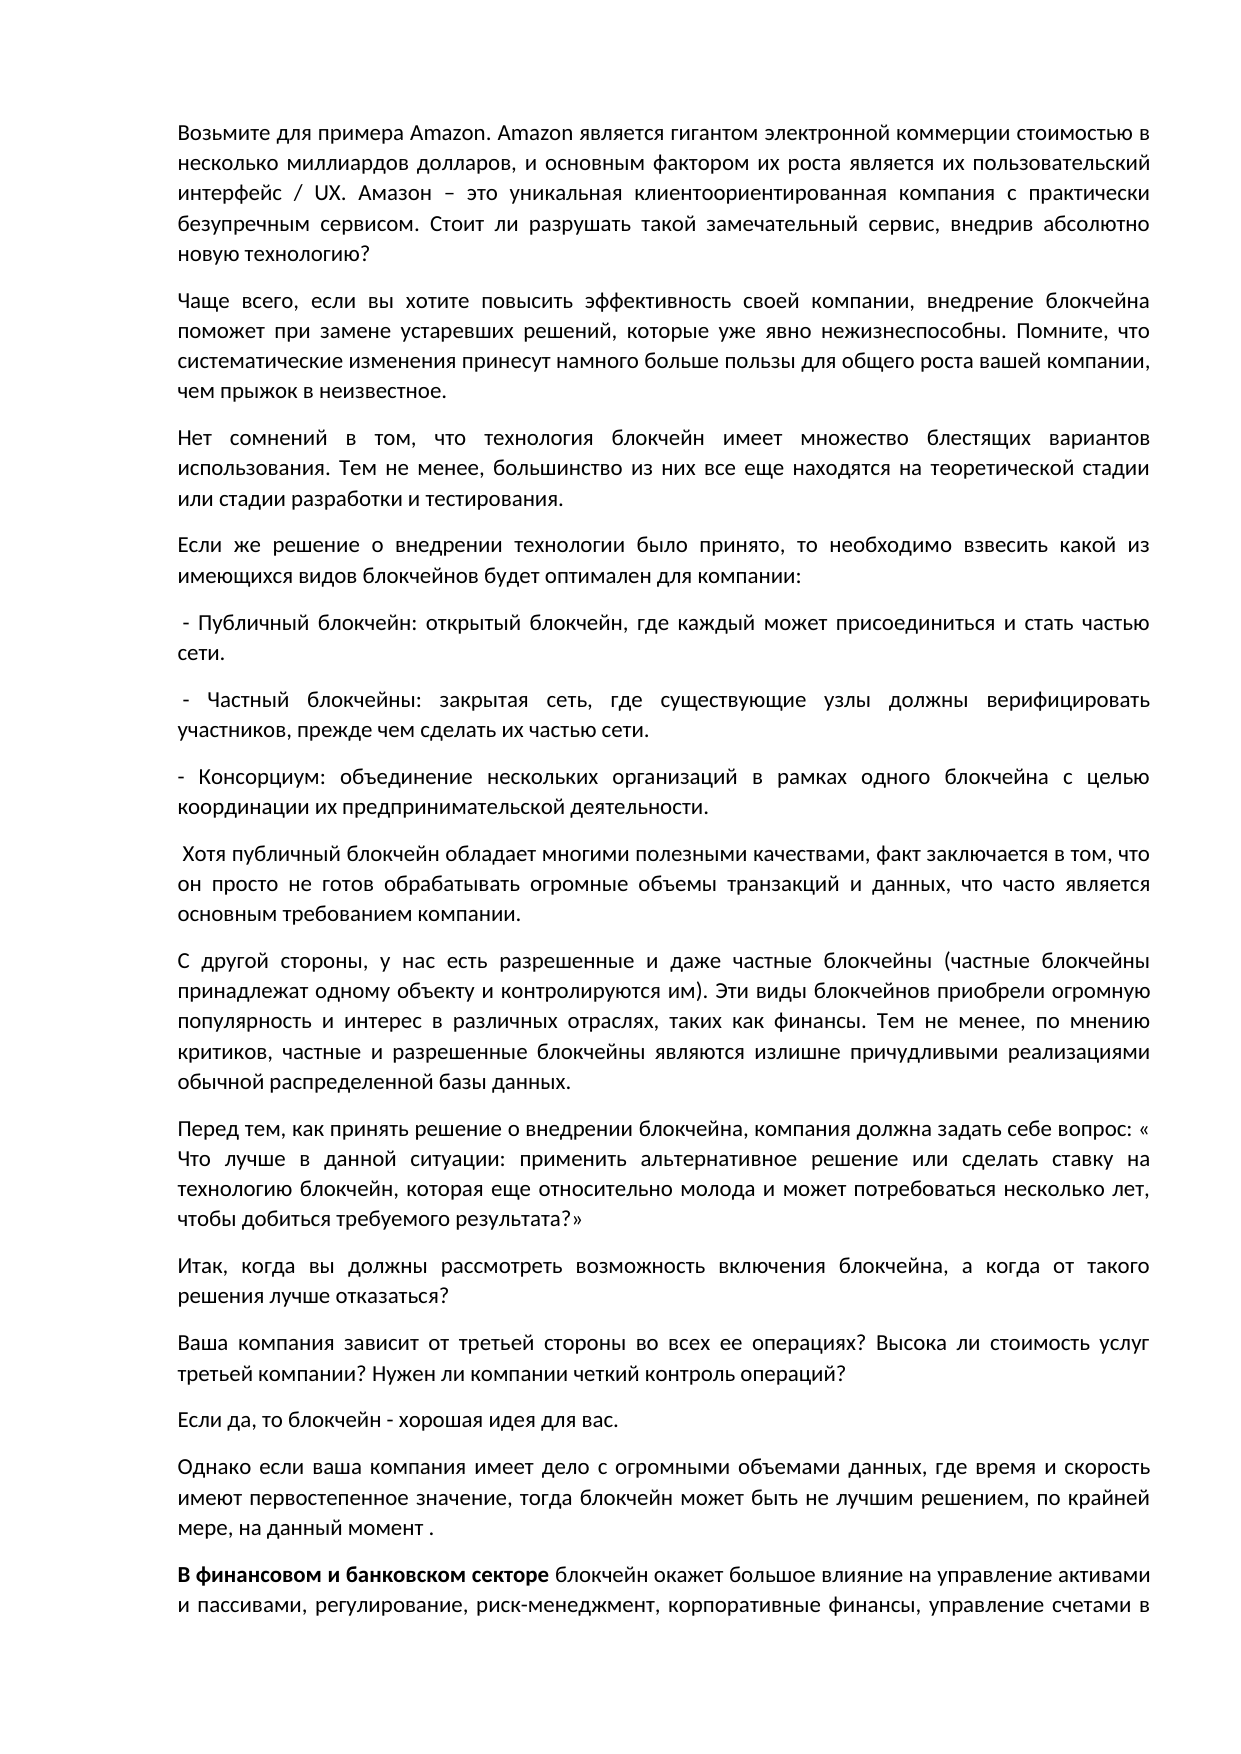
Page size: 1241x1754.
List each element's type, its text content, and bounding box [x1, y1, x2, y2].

text - Консорциум: объединение нескольких организаций в рамках одного блокчейна с целью координации их предпринимательской деятельности. [177, 762, 1152, 820]
text Итак, когда вы должны рассмотреть возможность включения блокчейна, а когда от такого решения лучше отказаться? [177, 1251, 1152, 1310]
text - Публичный блокчейн: открытый блокчейн, где каждый может присоединиться и стать частью сети. [177, 608, 1152, 666]
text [177, 1560, 1152, 1618]
text Если же решение о внедрении технологии было принято, то необходимо взвесить какой из имеющихся видов блокчейнов будет оптимален для компании: [177, 531, 1152, 589]
text Однако если ваша компания имеет дело с огромными объемами данных, где время и скорость имеют первостепенное значение, тогда блокчейн может быть не лучшим решением, по крайней мере, на данный момент . [177, 1452, 1152, 1541]
text Ваша компания зависит от третьей стороны во всех ее операциях? Высока ли стоимость услуг третьей компании? Нужен ли компании четкий контроль операций? [177, 1328, 1152, 1387]
text Чаще всего, если вы хотите повысить эффективность своей компании, внедрение блокчейна поможет при замене устаревших решений, которые уже явно нежизнеспособны. Помните, что систематические изменения принесут намного больше пользы для общего роста вашей компании, чем прыжок в неизвестное. [177, 286, 1152, 404]
text С другой стороны, у нас есть разрешенные и даже частные блокчейны (частные блокчейны принадлежат одному объекту и контролируются им). Эти виды блокчейнов приобрели огромную популярность и интерес в различных отраслях, таких как финансы. Тем не менее, по мнению критиков, частные и разрешенные блокчейны являются излишне причудливыми реализациями обычной распределенной базы данных. [177, 946, 1152, 1095]
text Хотя публичный блокчейн обладает многими полезными качествами, факт заключается в том, что он просто не готов обрабатывать огромные объемы транзакций и данных, что часто является основным требованием компании. [177, 839, 1152, 927]
text - Частный блокчейны: закрытая сеть, где существующие узлы должны верифицировать участников, прежде чем сделать их частью сети. [177, 685, 1152, 743]
text Нет сомнений в том, что технология блокчейн имеет множество блестящих вариантов использования. Тем не менее, большинство из них все еще находятся на теоретической стадии или стадии разработки и тестирования. [177, 423, 1152, 512]
text Возьмите для примера Amazon. Amazon является гигантом электронной коммерции стоимостью в несколько миллиардов долларов, и основным фактором их роста является их пользовательский интерфейс / UX. Амазон – это уникальная клиентоориентированная компания с практически безупречным сервисом. Стоит ли разрушать такой замечательный сервис, внедрив абсолютно новую технологию? [177, 118, 1152, 267]
text Перед тем, как принять решение о внедрении блокчейна, компания должна задать себе вопрос: « Что лучше в данной ситуации: применить альтернативное решение или сделать ставку на технологию блокчейн, которая еще относительно молода и может потребоваться несколько лет, чтобы добиться требуемого результата?» [177, 1114, 1152, 1233]
text Если да, то блокчейн - хорошая идея для вас. [177, 1406, 1152, 1434]
